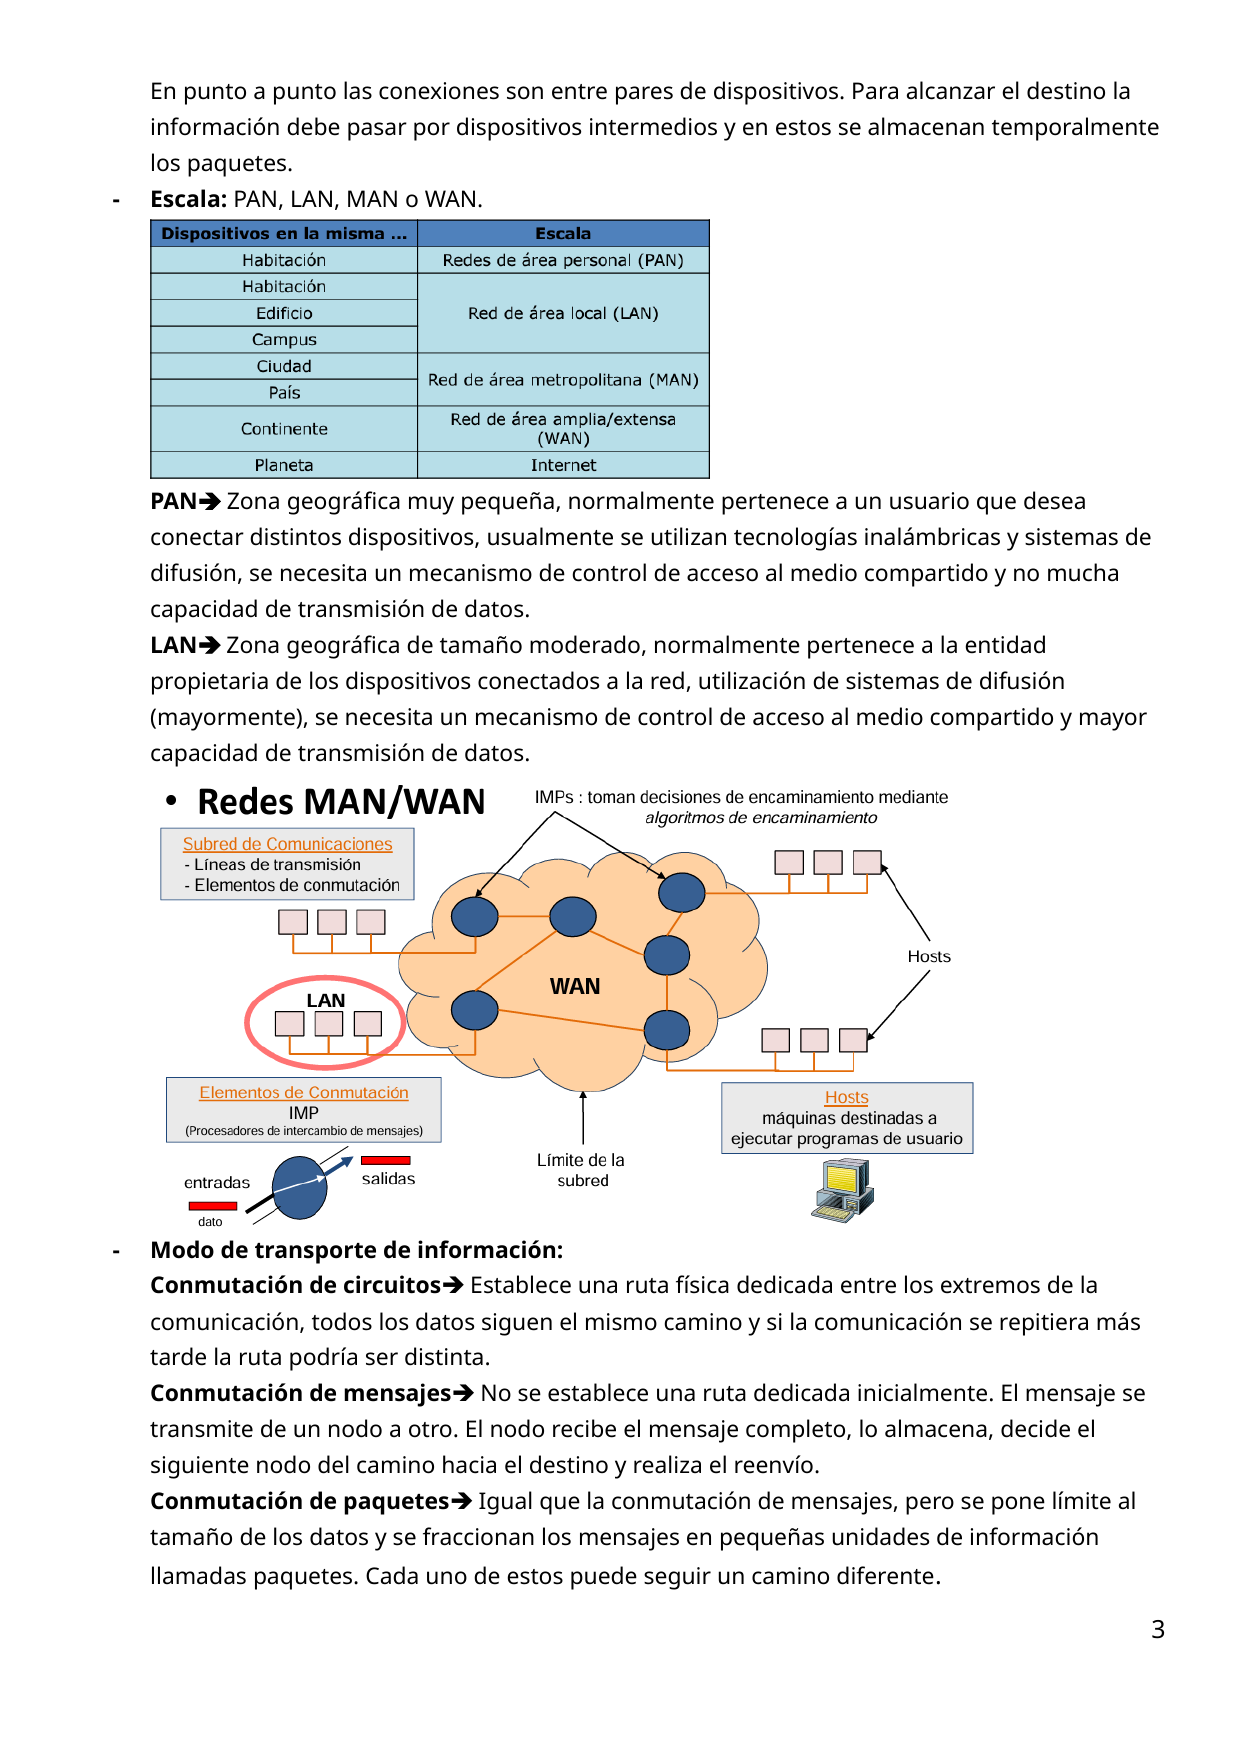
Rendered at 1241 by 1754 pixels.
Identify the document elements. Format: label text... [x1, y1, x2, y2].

picture [150, 218, 711, 480]
list En punto a punto las conexiones son entre pares de dispositivos. Para alcanzar el destino la información debe pasar por dispositivos intermedios y en estos se almacenan temporalmente los paquetes. [150, 75, 1165, 178]
list Modo de transporte de información: [112, 1233, 1165, 1265]
list Conmutación de paquetes Igual que la conmutación de mensajes, pero se pone límite al tamaño de los datos y se fraccionan los mensajes en pequeñas unidades de información llamadas paquetes. Cada uno de estos puede seguir un camino diferente. [150, 1485, 1165, 1591]
list Escala: PAN, LAN, MAN o WAN. [112, 183, 1165, 214]
list Conmutación de circuitos Establece una ruta física dedicada entre los extremos de la comunicación, todos los datos siguen el mismo camino y si la comunicación se repitiera más tarde la ruta podría ser distinta. [150, 1269, 1165, 1373]
list Conmutación de mensajes No se establece una ruta dedicada inicialmente. El mensaje se transmite de un nodo a otro. El nodo recibe el mensaje completo, lo almacena, decide el siguiente nodo del camino hacia el destino y realiza el reenvío. [150, 1377, 1165, 1480]
picture [150, 772, 978, 1229]
list LAN Zona geográfica de tamaño moderado, normalmente pertenece a la entidad propietaria de los dispositivos conectados a la red, utilización de sistemas de difusión (mayormente), se necesita un mecanismo de control de acceso al medio compartido y mayor capacidad de transmisión de datos. [150, 629, 1165, 768]
list PAN Zona geográfica muy pequeña, normalmente pertenece a un usuario que desea conectar distintos dispositivos, usualmente se utilizan tecnologías inalámbricas y sistemas de difusión, se necesita un mecanismo de control de acceso al medio compartido y no mucha capacidad de transmisión de datos. [150, 485, 1165, 624]
